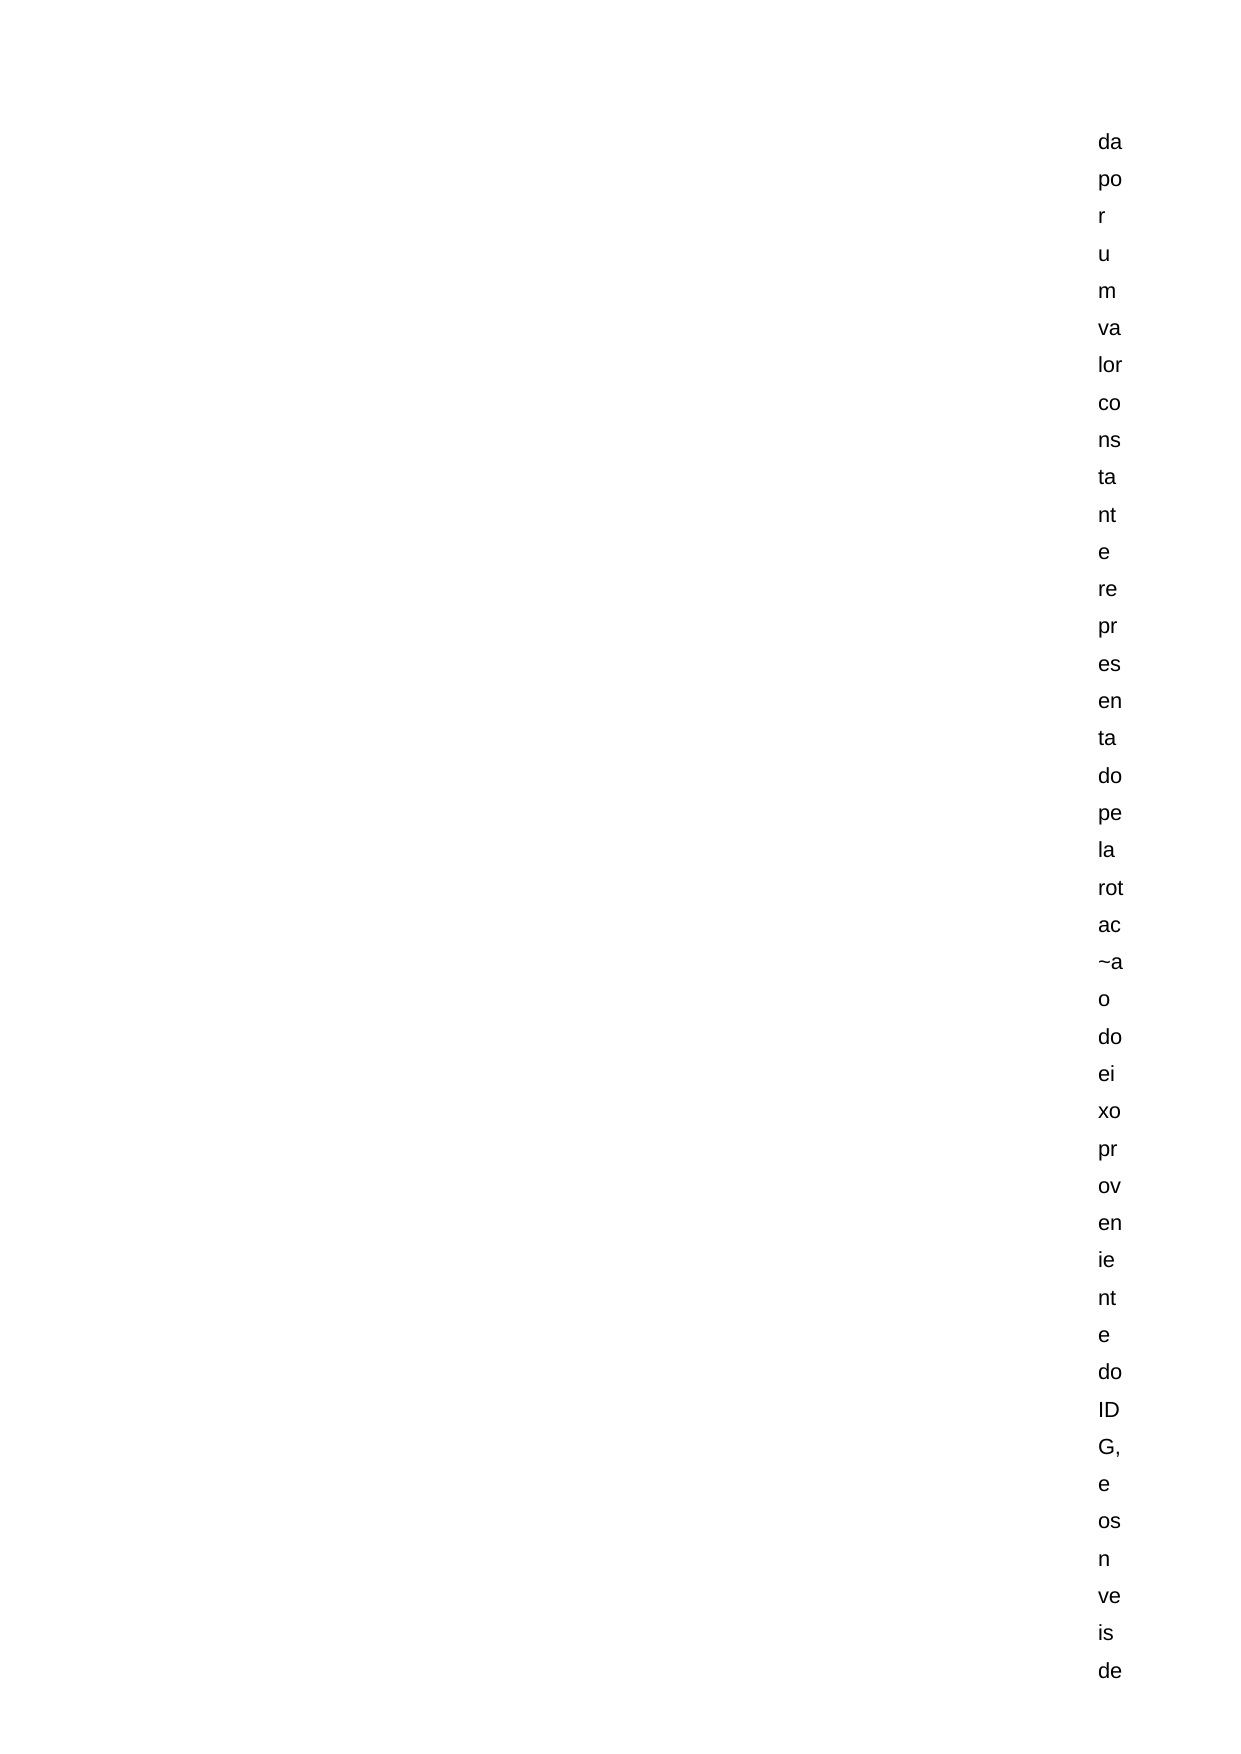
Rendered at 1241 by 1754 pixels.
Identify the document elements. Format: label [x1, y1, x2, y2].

text [1098, 129, 1123, 1683]
